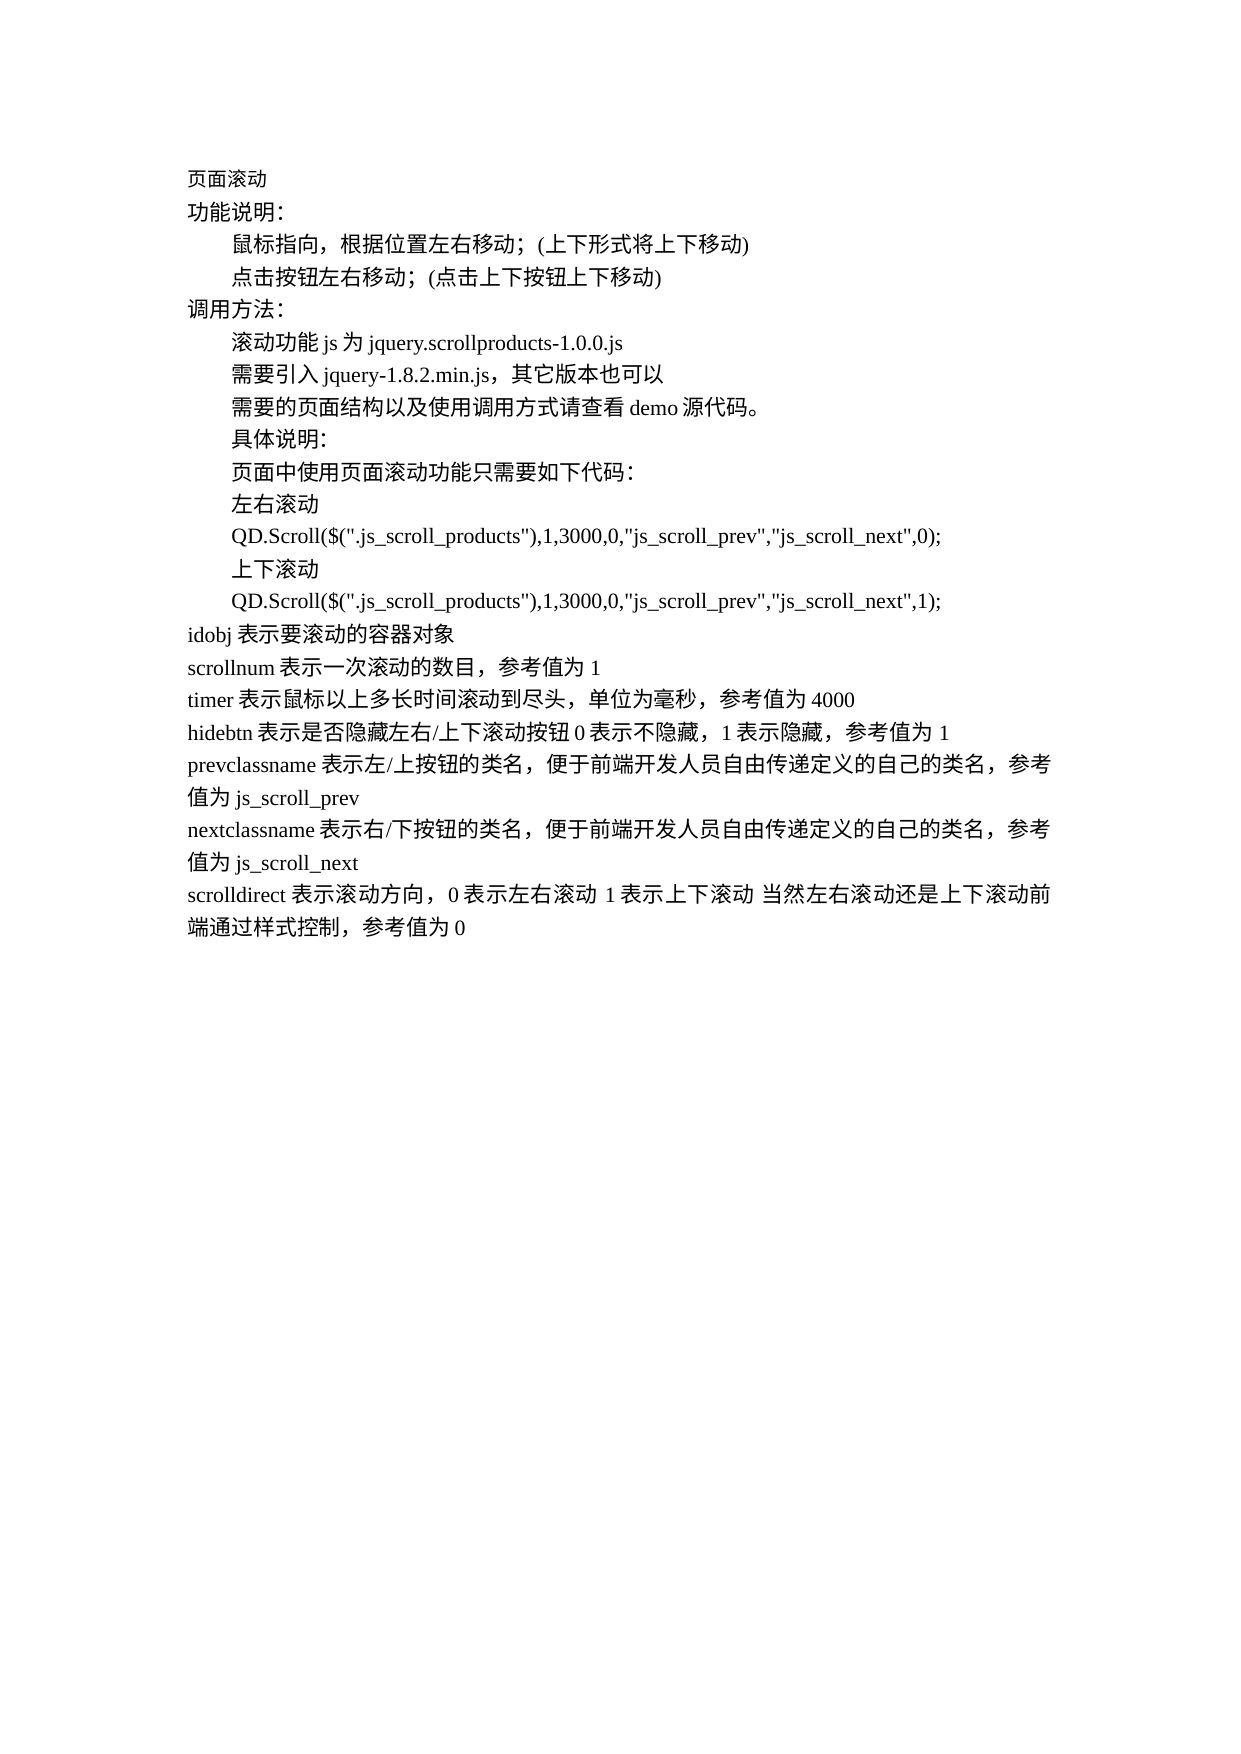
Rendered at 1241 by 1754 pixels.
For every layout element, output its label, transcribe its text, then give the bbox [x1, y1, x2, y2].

text 需要引入jquery-1.8.2.min.js，其它版本也可以 [187, 357, 1053, 389]
text 需要的页面结构以及使用调用方式请查看demo源代码。 [187, 389, 1053, 422]
text 调用方法： [187, 292, 1053, 324]
text nextclassname表示右/下按钮的类名，便于前端开发人员自由传递定义的自己的类名，参考值为js_scroll_next [187, 812, 1053, 877]
text 点击按钮左右移动；(点击上下按钮上下移动) [231, 259, 1053, 292]
text scrolldirect表示滚动方向，0表示左右滚动 1表示上下滚动 当然左右滚动还是上下滚动前端通过样式控制，参考值为0 [187, 877, 1053, 942]
text 鼠标指向，根据位置左右移动；(上下形式将上下移动) [231, 227, 1053, 259]
text prevclassname表示左/上按钮的类名，便于前端开发人员自由传递定义的自己的类名，参考值为js_scroll_prev [187, 747, 1053, 812]
text QD.Scroll($(".js_scroll_products"),1,3000,0,"js_scroll_prev","js_scroll_next",1); [187, 584, 1053, 617]
text 上下滚动 [187, 552, 1053, 584]
text 页面中使用页面滚动功能只需要如下代码： [187, 454, 1053, 487]
text 页面滚动 [187, 162, 1053, 194]
text 具体说明： [187, 422, 1053, 454]
text QD.Scroll($(".js_scroll_products"),1,3000,0,"js_scroll_prev","js_scroll_next",0); [187, 519, 1053, 552]
text 左右滚动 [187, 487, 1053, 519]
text scrollnum表示一次滚动的数目，参考值为1 [187, 649, 1053, 682]
text 功能说明： [187, 194, 1053, 227]
text 滚动功能js为jquery.scrollproducts-1.0.0.js [187, 324, 1053, 357]
text timer表示鼠标以上多长时间滚动到尽头，单位为毫秒，参考值为4000 [187, 682, 1053, 714]
text idobj表示要滚动的容器对象 [187, 617, 1053, 649]
text hidebtn表示是否隐藏左右/上下滚动按钮0表示不隐藏，1表示隐藏，参考值为 1 [187, 714, 1053, 747]
